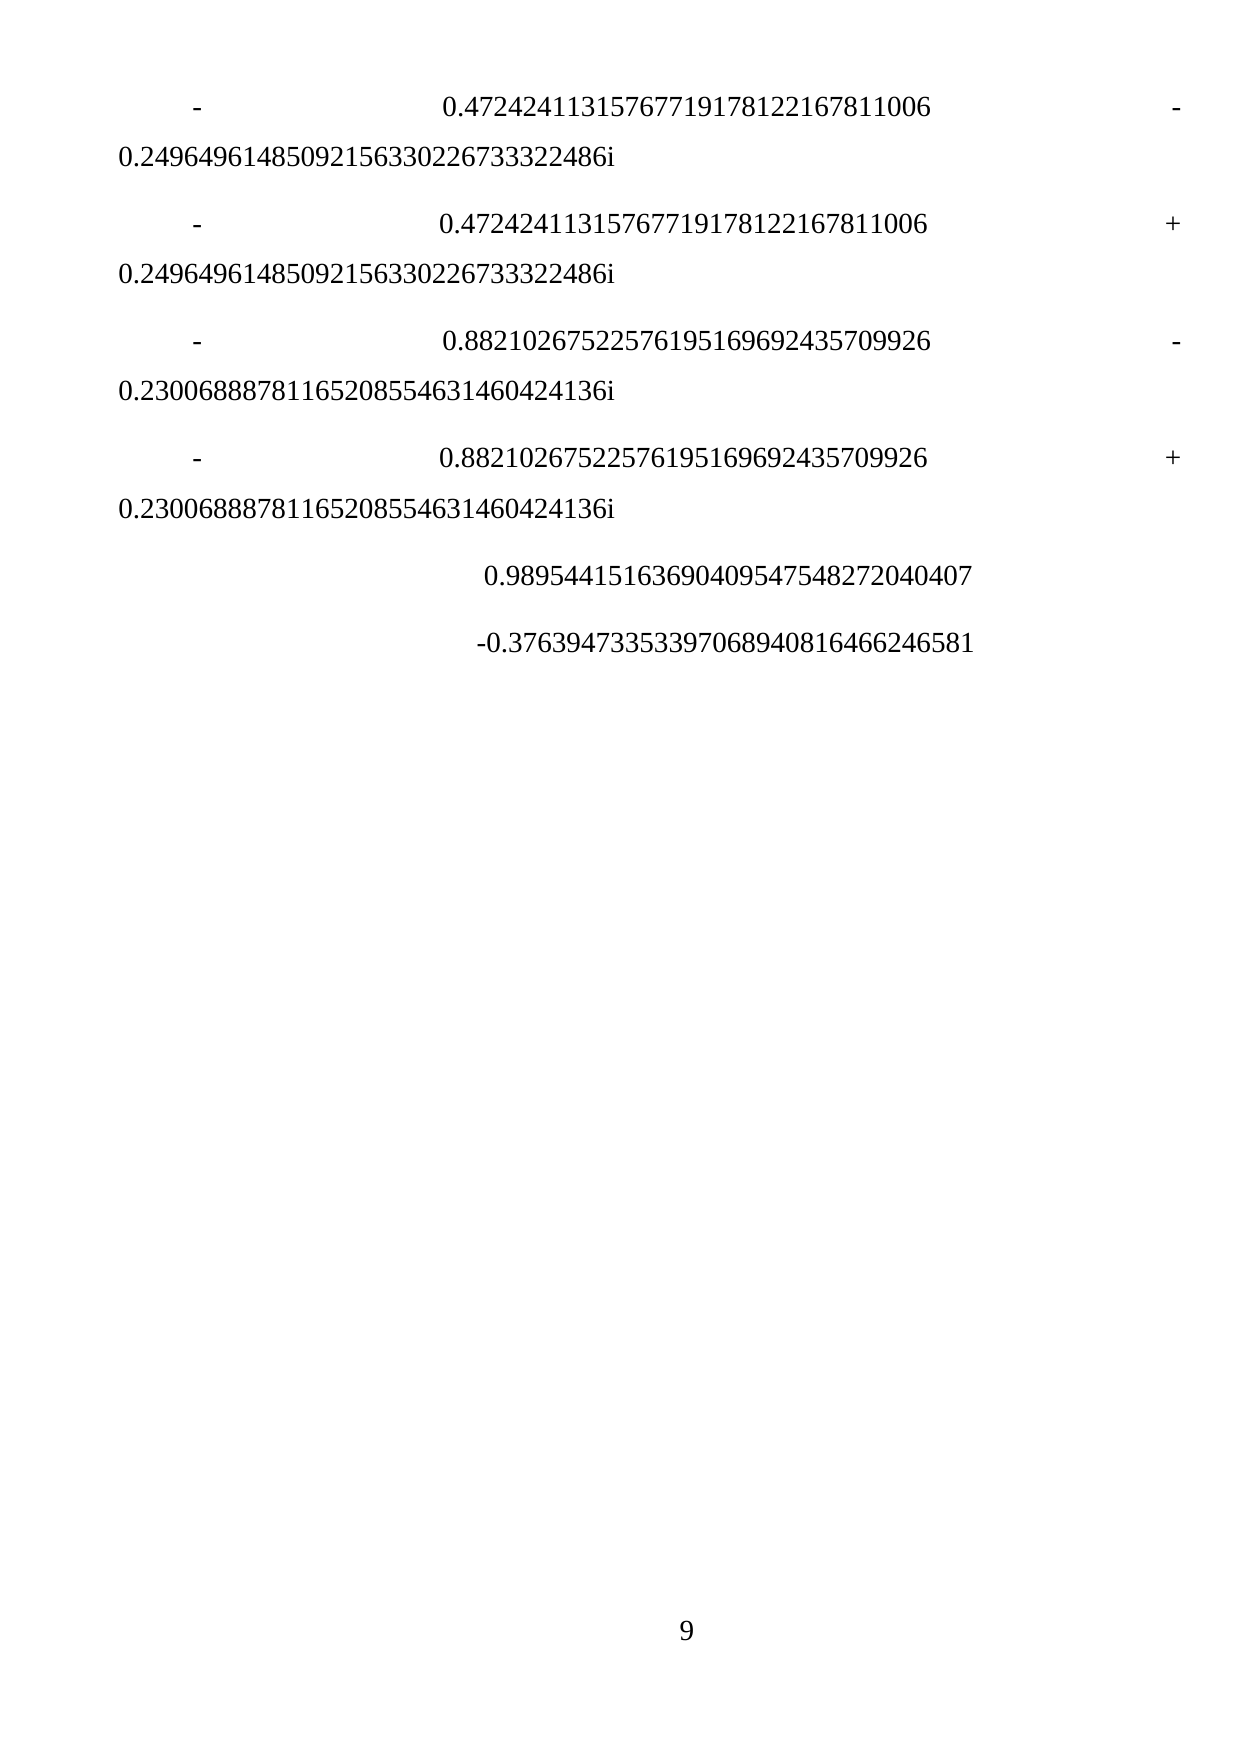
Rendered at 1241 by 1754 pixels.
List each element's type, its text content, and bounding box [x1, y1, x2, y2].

text - 0.88210267522576195169692435709926 - 0.23006888781165208554631460424136i [118, 323, 1181, 407]
text - 0.47242411315767719178122167811006 + 0.24964961485092156330226733322486i [118, 206, 1181, 290]
text -0.37639473353397068940816466246581 [118, 625, 1181, 658]
text - 0.88210267522576195169692435709926 + 0.23006888781165208554631460424136i [118, 441, 1181, 524]
text 0.98954415163690409547548272040407 [118, 558, 1181, 591]
text - 0.47242411315767719178122167811006 - 0.24964961485092156330226733322486i [118, 89, 1181, 172]
